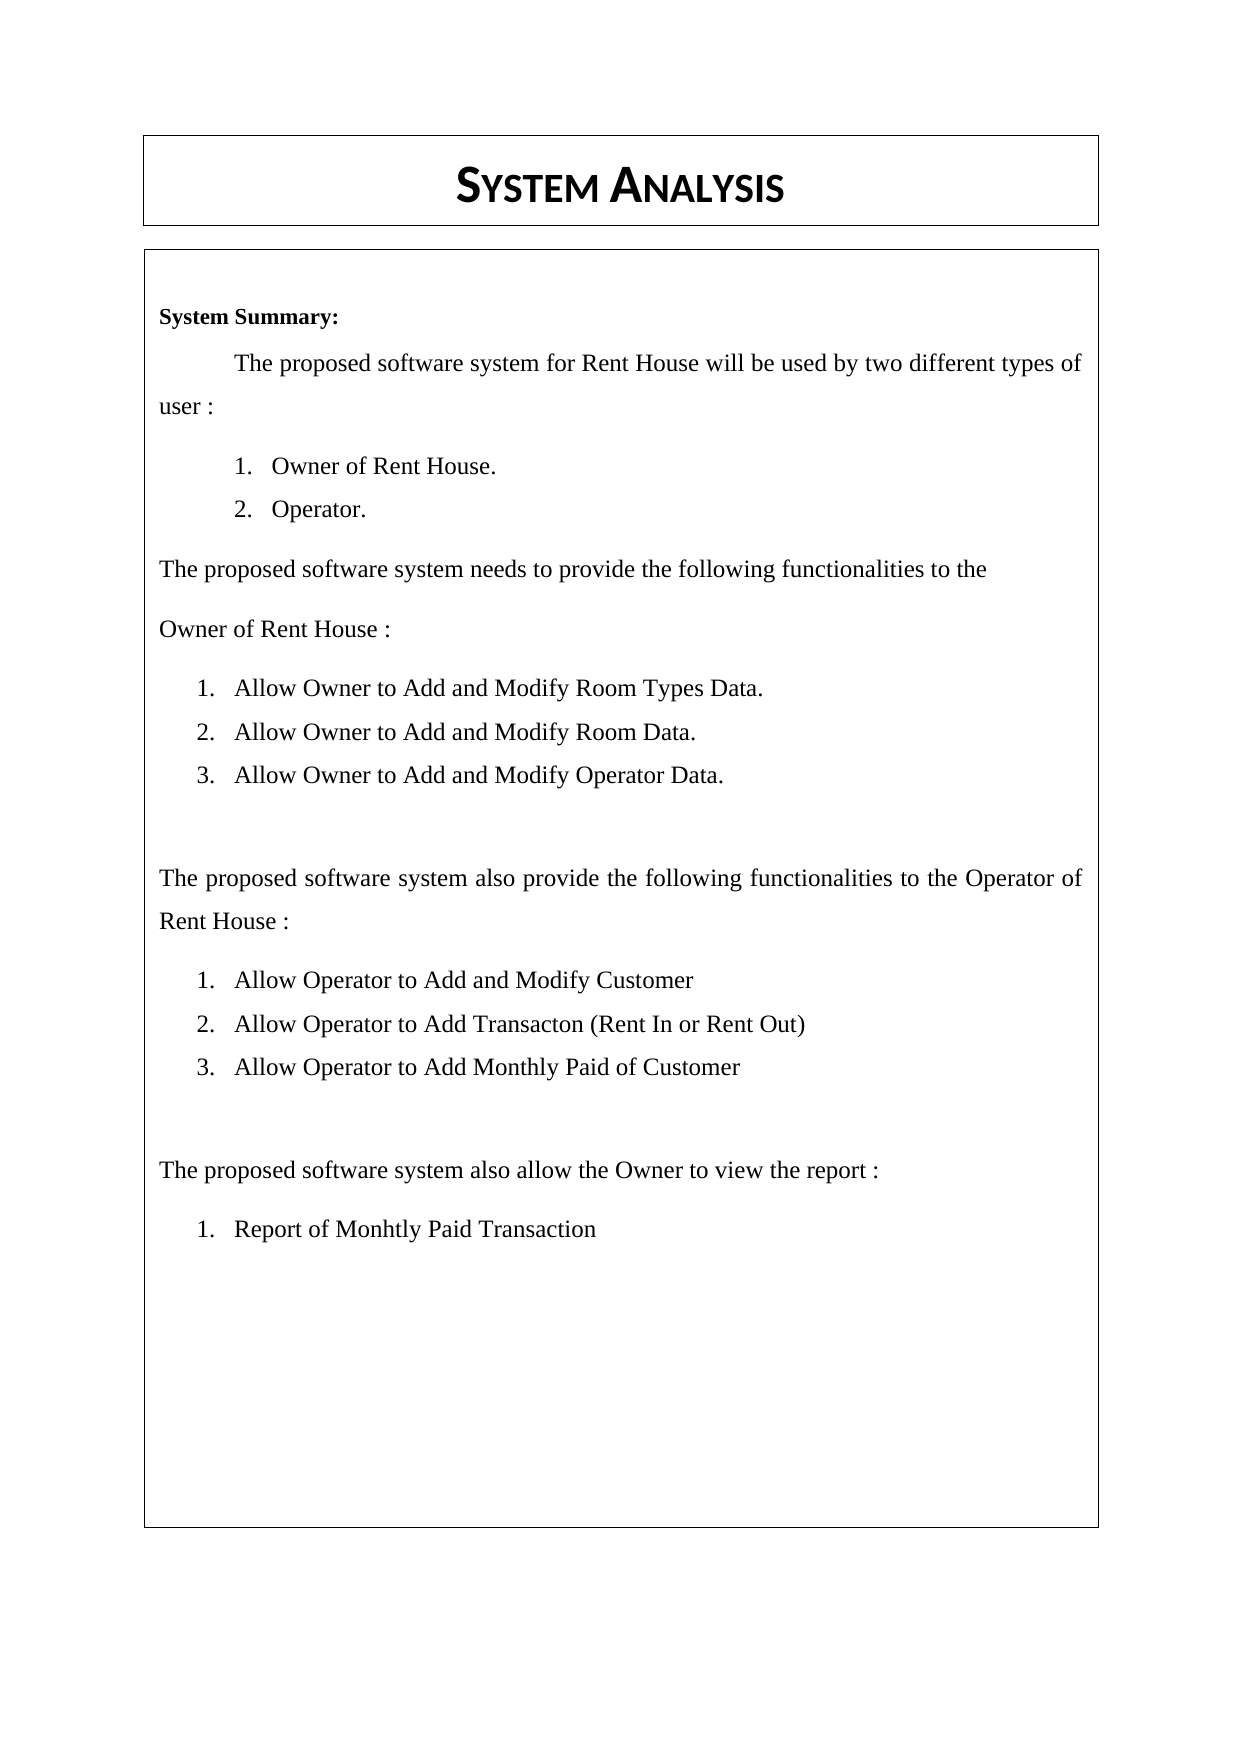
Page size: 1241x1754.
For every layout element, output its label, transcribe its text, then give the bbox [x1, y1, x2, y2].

text SYSTEM ANALYSIS [150, 150, 1090, 216]
